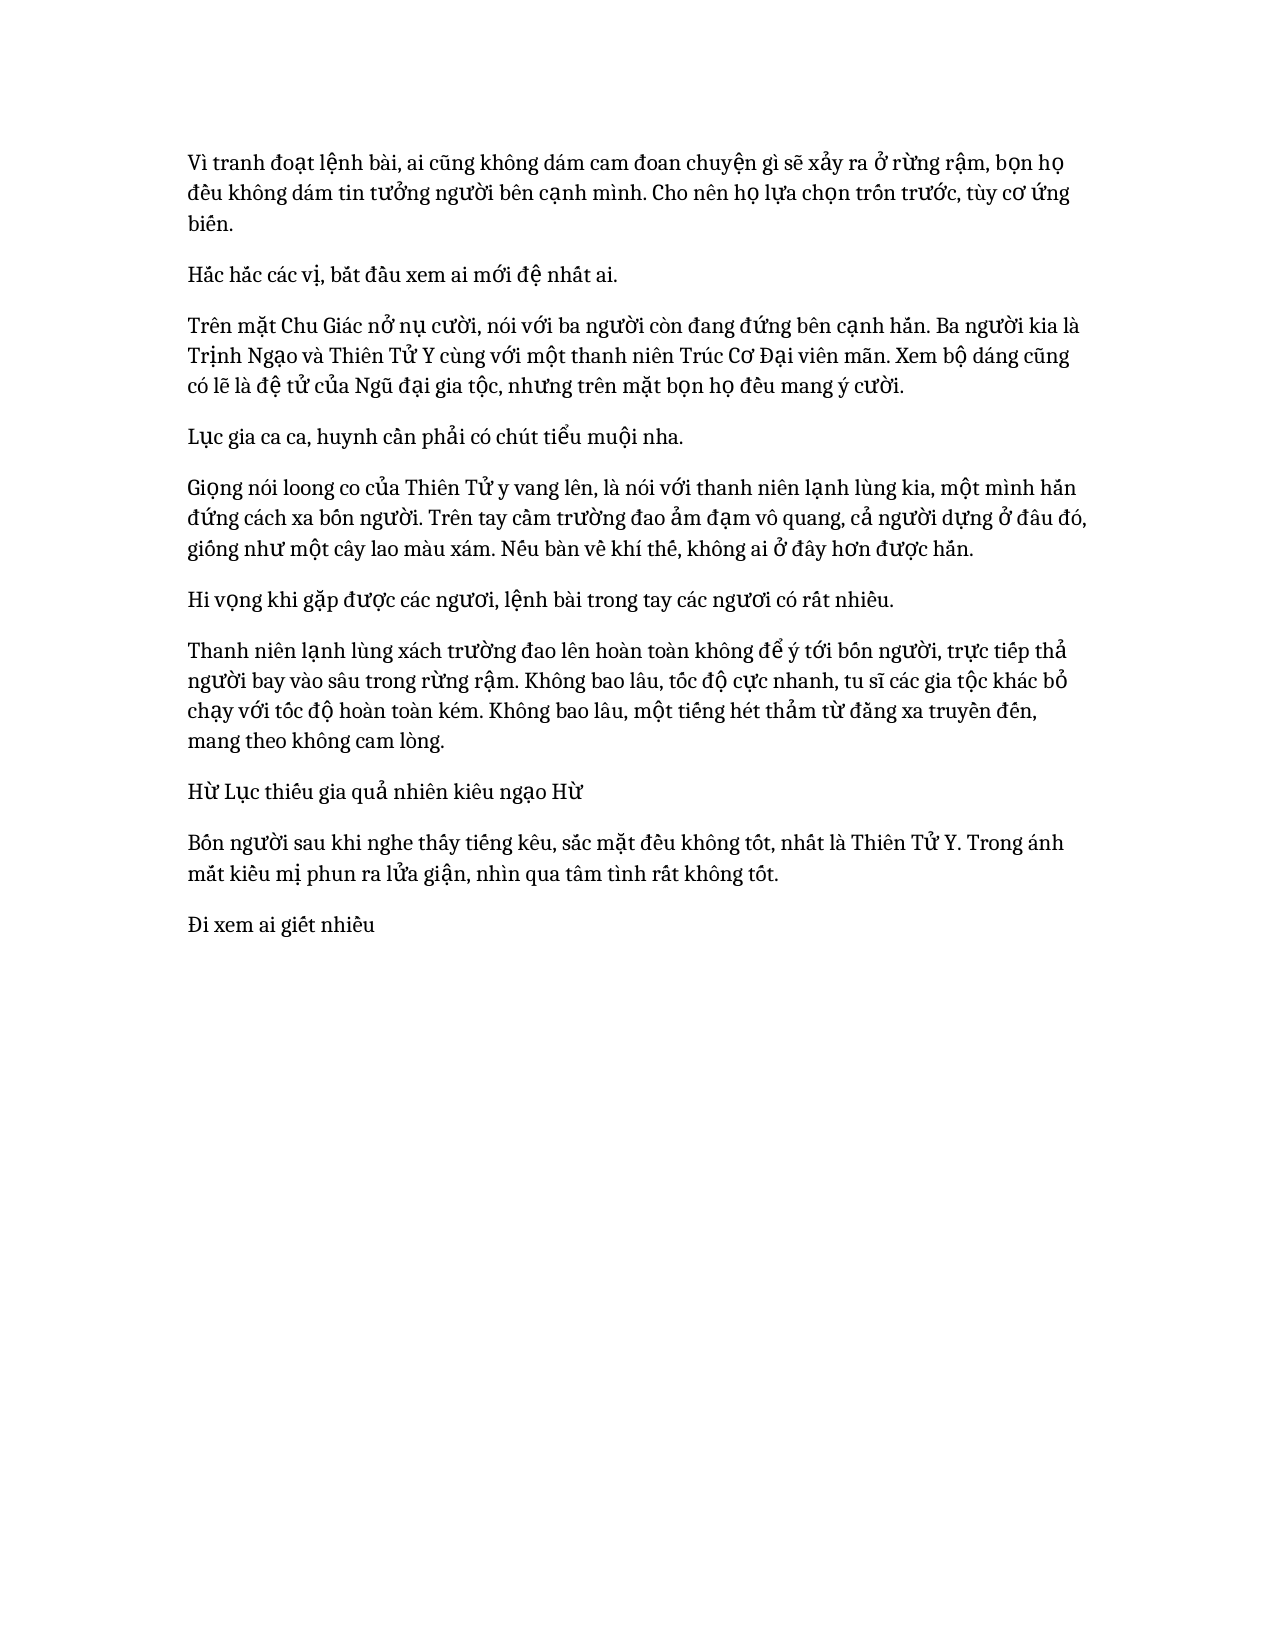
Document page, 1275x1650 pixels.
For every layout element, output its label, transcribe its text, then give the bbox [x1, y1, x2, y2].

text Vì tranh đoạt lệnh bài, ai cũng không dám cam đoan chuyện gì sẽ xảy ra ở rừng rậm, bọn họ đều không dám tin tưởng người bên cạnh mình. Cho nên họ lựa chọn trốn trước, tùy cơ ứng biến. [187, 150, 1087, 237]
text Bốn người sau khi nghe thấy tiếng kêu, sắc mặt đều không tốt, nhất là Thiên Tử Y. Trong ánh mắt kiều mị phun ra lửa giận, nhìn qua tâm tình rất không tốt. [187, 830, 1087, 887]
text Hừ Lục thiếu gia quả nhiên kiêu ngạo Hừ [187, 779, 1087, 806]
text Đi xem ai giết nhiều [187, 911, 1087, 938]
text Hắc hắc các vị, bắt đầu xem ai mới đệ nhất ai. [187, 261, 1087, 288]
text Giọng nói loong co của Thiên Tử y vang lên, là nói với thanh niên lạnh lùng kia, một mình hắn đứng cách xa bốn người. Trên tay cầm trường đao ảm đạm vô quang, cả người dựng ở đâu đó, giống như một cây lao màu xám. Nếu bàn về khí thế, không ai ở đây hơn được hắn. [187, 475, 1087, 562]
text Lục gia ca ca, huynh cần phải có chút tiểu muội nha. [187, 424, 1087, 450]
text Hi vọng khi gặp được các ngươi, lệnh bài trong tay các ngươi có rất nhiều. [187, 586, 1087, 613]
text Thanh niên lạnh lùng xách trường đao lên hoàn toàn không để ý tới bốn người, trực tiếp thả người bay vào sâu trong rừng rậm. Không bao lâu, tốc độ cực nhanh, tu sĩ các gia tộc khác bỏ chạy với tốc độ hoàn toàn kém. Không bao lâu, một tiếng hét thảm từ đằng xa truyền đến, mang theo không cam lòng. [187, 637, 1087, 754]
text Trên mặt Chu Giác nở nụ cười, nói với ba người còn đang đứng bên cạnh hắn. Ba người kia là Trịnh Ngạo và Thiên Tử Y cùng với một thanh niên Trúc Cơ Đại viên mãn. Xem bộ dáng cũng có lẽ là đệ tử của Ngũ đại gia tộc, nhưng trên mặt bọn họ đều mang ý cười. [187, 312, 1087, 399]
